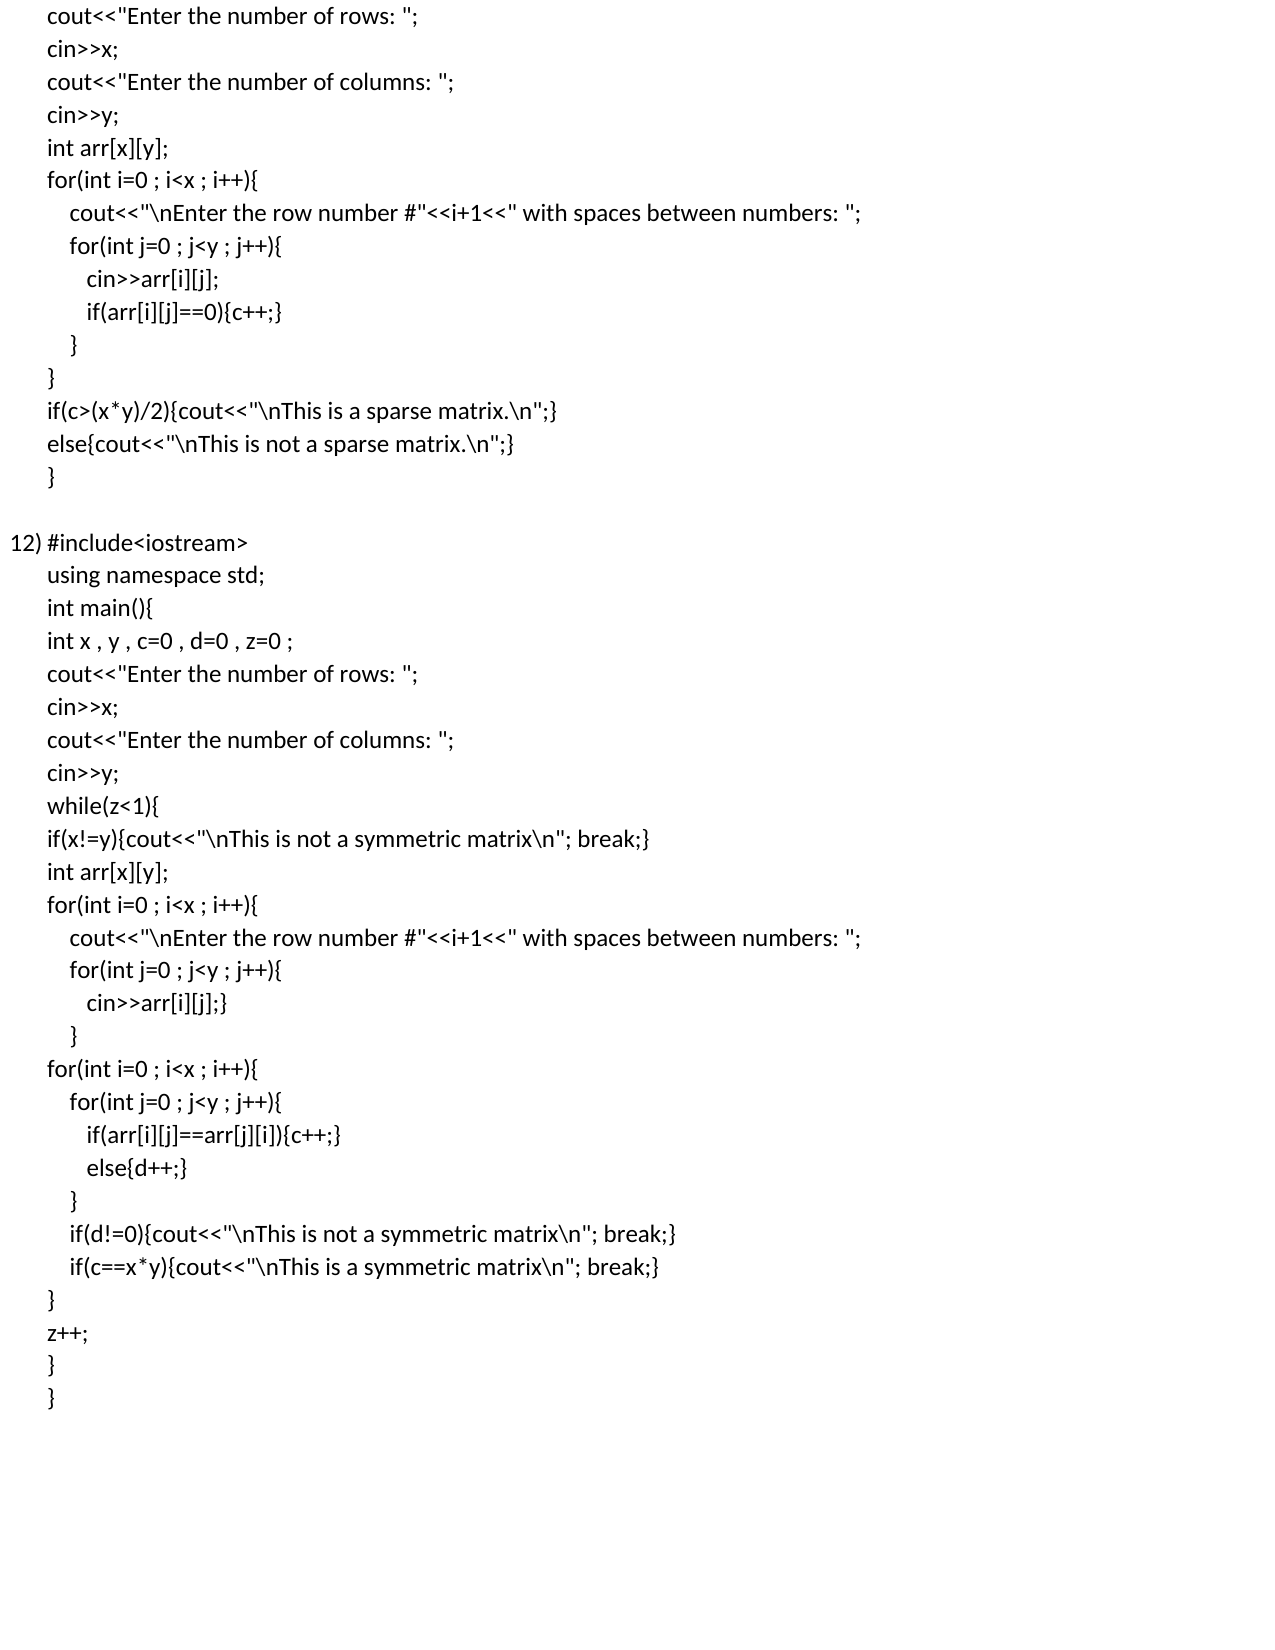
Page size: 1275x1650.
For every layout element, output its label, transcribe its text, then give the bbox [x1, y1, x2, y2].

list cout<<"Enter the number of rows: "; [47, 658, 1125, 689]
list } [47, 461, 1125, 491]
list } [47, 1185, 1125, 1216]
list int main(){ [47, 592, 1125, 623]
list } [47, 362, 1125, 393]
list for(int j=0 ; j<y ; j++){ [47, 954, 1125, 985]
list cin>>x; [47, 33, 1125, 63]
list if(c>(x*y)/2){cout<<"\nThis is a sparse matrix.\n";} [47, 395, 1125, 426]
list cout<<"Enter the number of rows: "; [47, 0, 1125, 31]
list if(arr[i][j]==arr[j][i]){c++;} [47, 1119, 1125, 1150]
list cin>>arr[i][j];} [47, 987, 1125, 1018]
list using namespace std; [47, 559, 1125, 590]
list cout<<"\nEnter the row number #"<<i+1<<" with spaces between numbers: "; [47, 197, 1125, 228]
list else{d++;} [47, 1152, 1125, 1183]
list int arr[x][y]; [47, 132, 1125, 162]
list } [47, 1020, 1125, 1051]
list int arr[x][y]; [47, 856, 1125, 886]
list #include<iostream> [9, 527, 1125, 557]
list cin>>x; [47, 691, 1125, 722]
list } [47, 1382, 1125, 1413]
list if(x!=y){cout<<"\nThis is not a symmetric matrix\n"; break;} [47, 823, 1125, 853]
list if(c==x*y){cout<<"\nThis is a symmetric matrix\n"; break;} [47, 1251, 1125, 1281]
list int x , y , c=0 , d=0 , z=0 ; [47, 625, 1125, 656]
list } [47, 1349, 1125, 1380]
list for(int i=0 ; i<x ; i++){ [47, 1053, 1125, 1084]
list while(z<1){ [47, 790, 1125, 821]
list cout<<"\nEnter the row number #"<<i+1<<" with spaces between numbers: "; [47, 922, 1125, 952]
list for(int j=0 ; j<y ; j++){ [47, 230, 1125, 261]
list cin>>y; [47, 757, 1125, 788]
list } [47, 1284, 1125, 1314]
list else{cout<<"\nThis is not a sparse matrix.\n";} [47, 428, 1125, 458]
list cout<<"Enter the number of columns: "; [47, 724, 1125, 755]
list for(int i=0 ; i<x ; i++){ [47, 164, 1125, 195]
list for(int i=0 ; i<x ; i++){ [47, 889, 1125, 919]
list cout<<"Enter the number of columns: "; [47, 66, 1125, 96]
list } [47, 329, 1125, 360]
list if(d!=0){cout<<"\nThis is not a symmetric matrix\n"; break;} [47, 1218, 1125, 1248]
list for(int j=0 ; j<y ; j++){ [47, 1086, 1125, 1117]
list cin>>y; [47, 99, 1125, 129]
list z++; [47, 1317, 1125, 1347]
list if(arr[i][j]==0){c++;} [47, 296, 1125, 327]
list cin>>arr[i][j]; [47, 263, 1125, 294]
